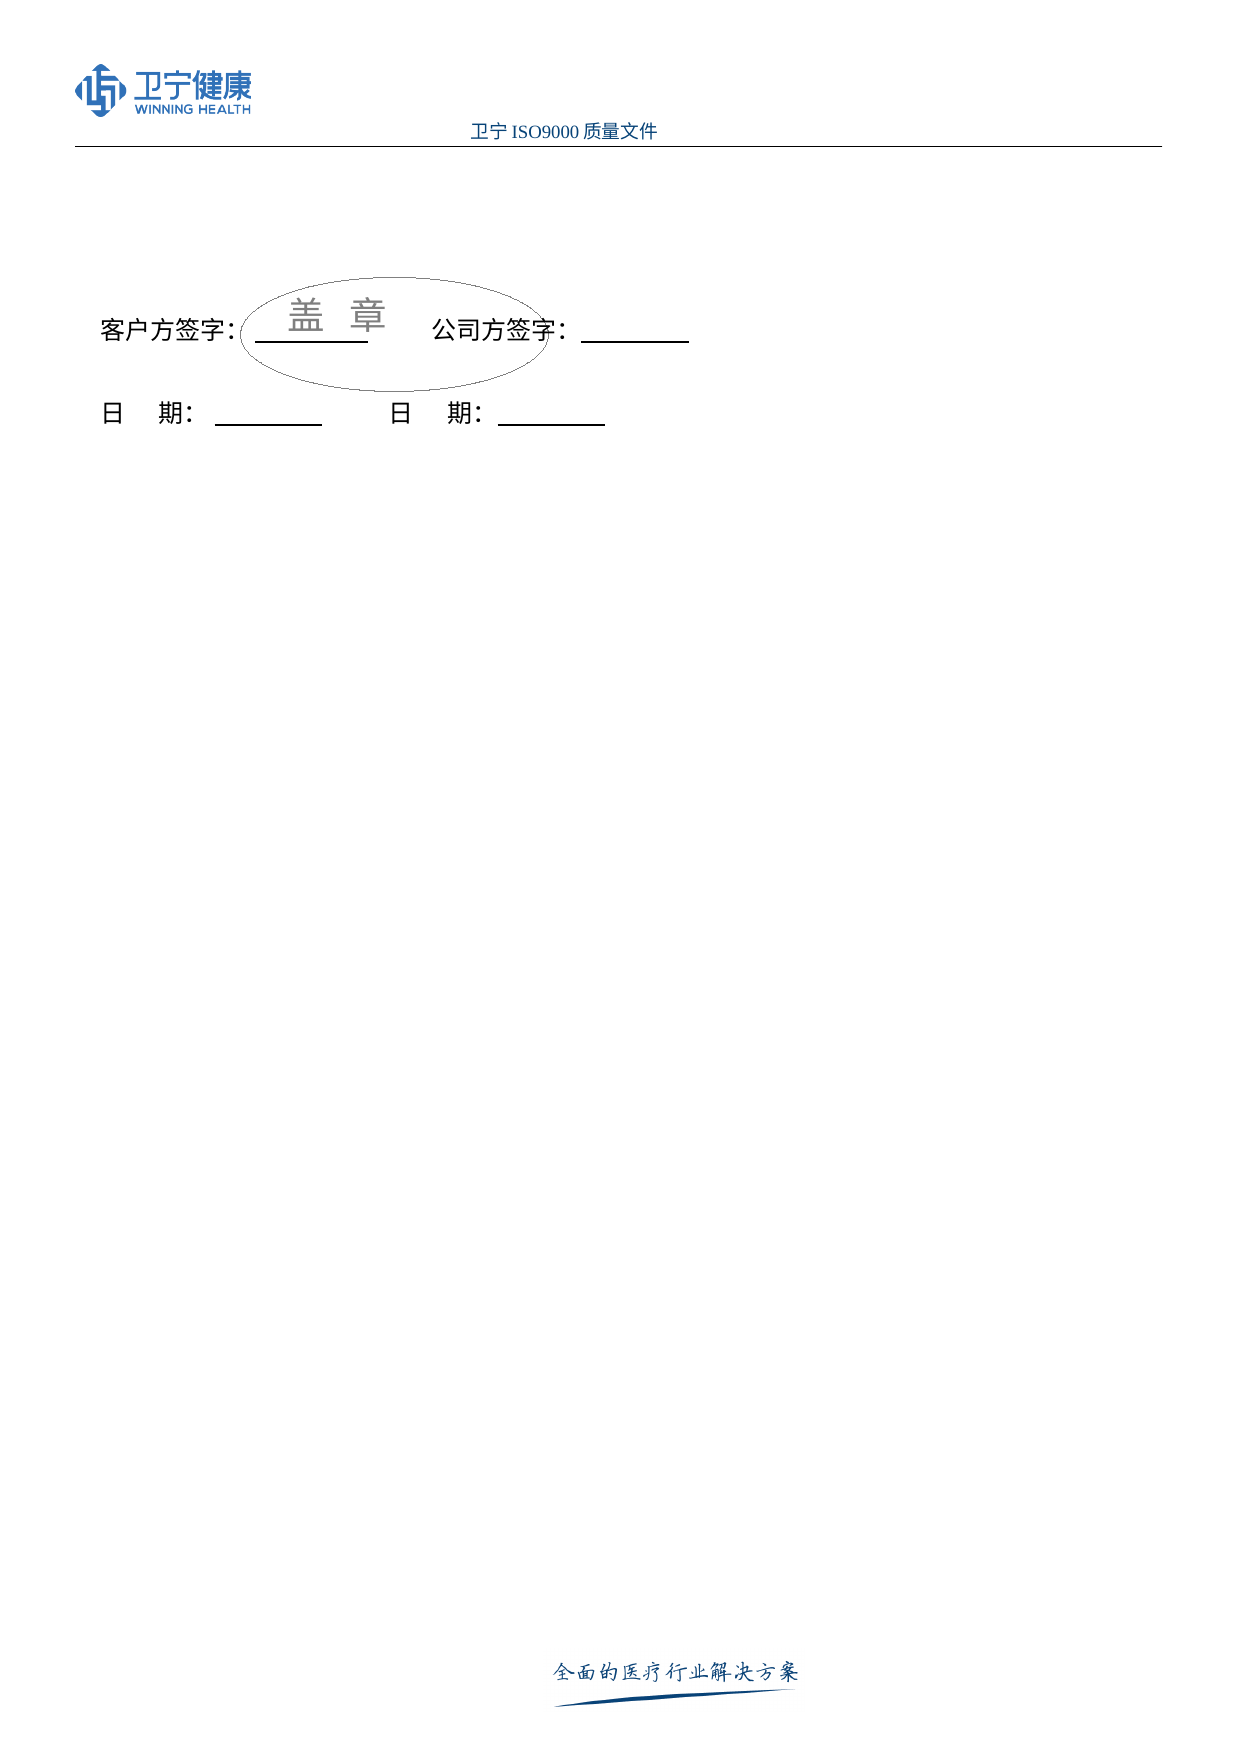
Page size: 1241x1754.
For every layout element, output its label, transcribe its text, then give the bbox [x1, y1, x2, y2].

picture [543, 1648, 805, 1712]
picture [75, 64, 252, 117]
text 日 期： 日 期： [75, 379, 1123, 444]
text 客户方签字： 公司方签字： [75, 296, 1123, 361]
